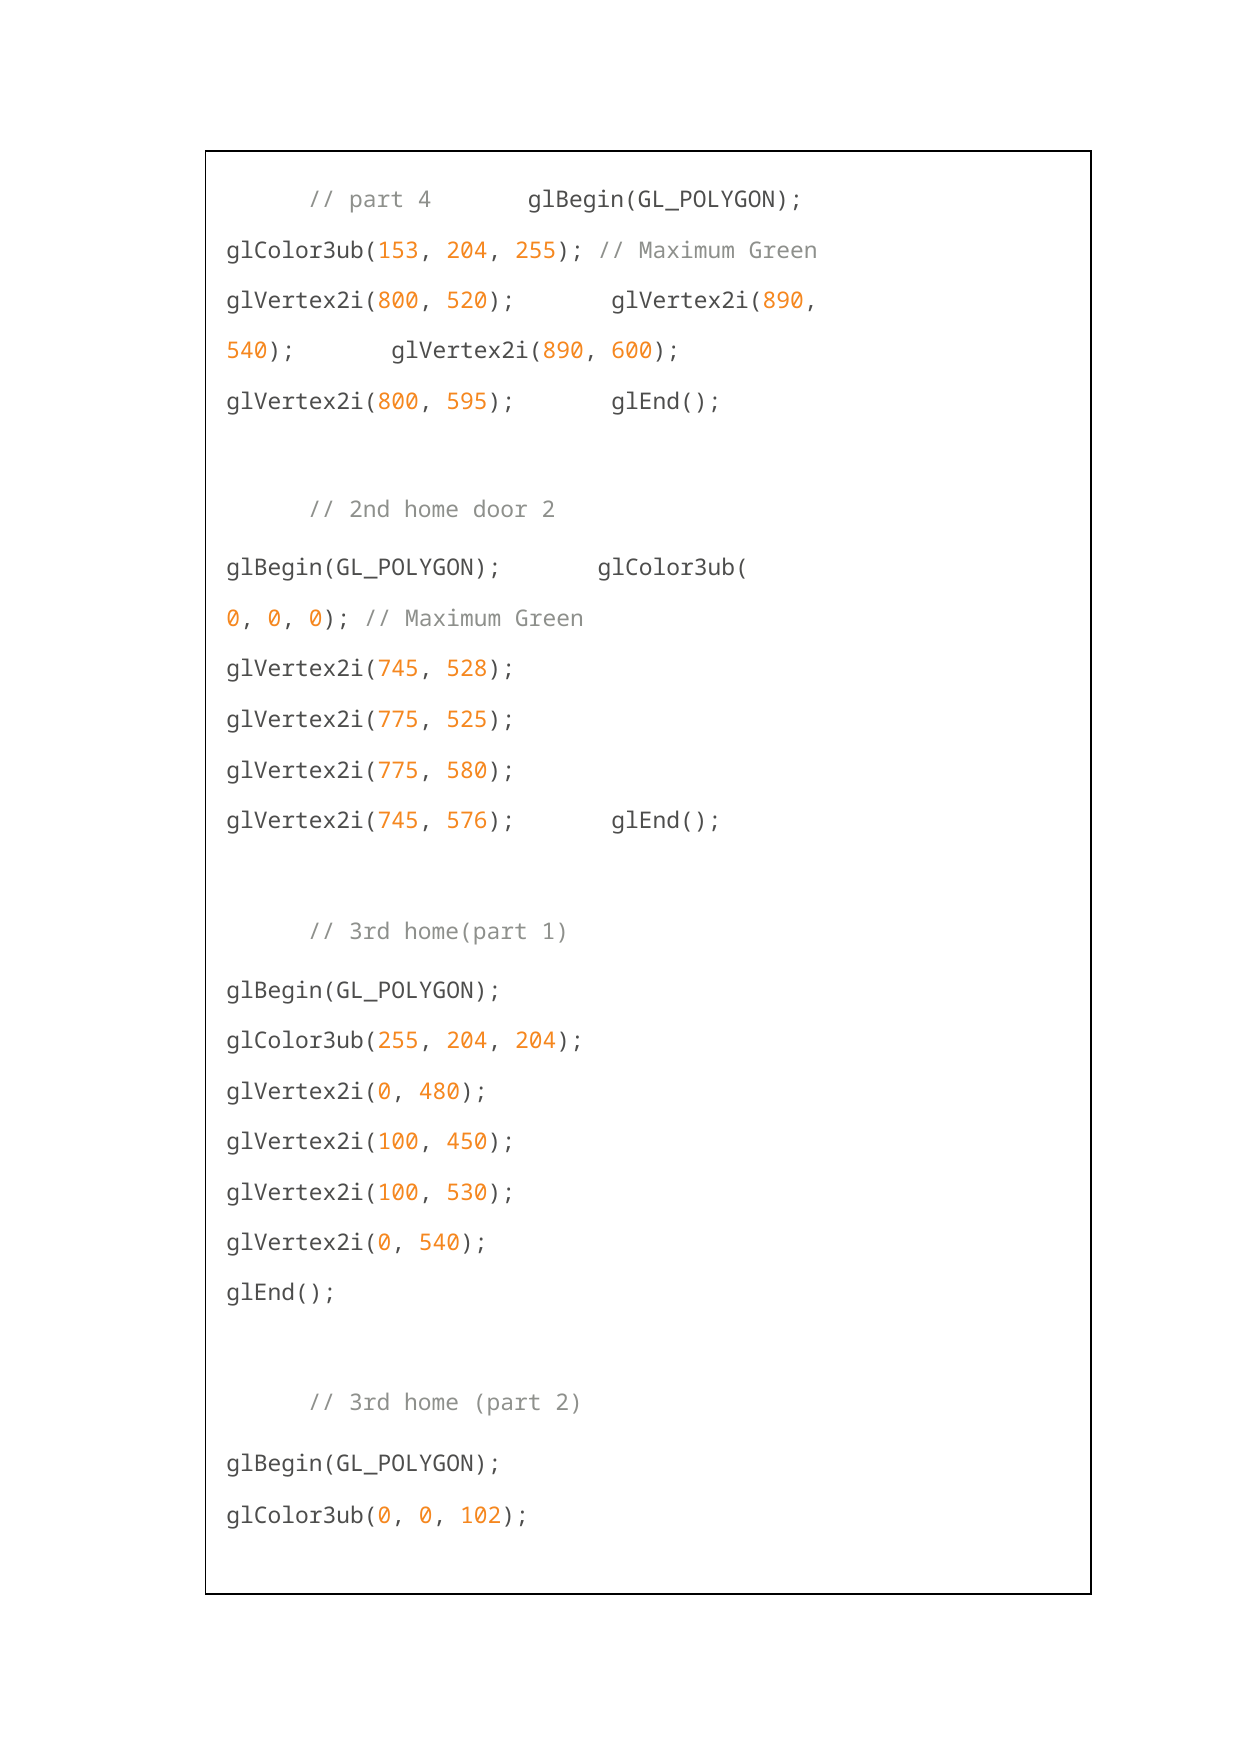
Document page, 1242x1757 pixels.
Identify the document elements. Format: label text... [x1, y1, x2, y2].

text ​// 2nd home door 2 glBegin(GL_POLYGON); glColor3ub(​0​, ​0​, ​0​); ​// Maximum Green glVertex2i(​745​, ​528​); glVertex2i(​775​, ​525​); glVertex2i(​775​, ​580​); glVertex2i(​745​, ​576​); glEnd(); [214, 493, 758, 836]
text ​// part 4 glBegin(GL_POLYGON); glColor3ub(​153​, ​204​, ​255​); ​// Maximum Green glVertex2i(​800​, ​520​); glVertex2i(​890​, ​540​); glVertex2i(​890​, ​600​); glVertex2i(​800​, ​595​); glEnd(); [214, 183, 833, 416]
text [214, 1386, 669, 1530]
text ​// 3rd home(part 1) glBegin(GL_POLYGON); glColor3ub(​255​, ​204​, ​204​); glVertex2i(​0​, ​480​); glVertex2i(​100​, ​450​); glVertex2i(​100​, ​530​); glVertex2i(​0​, ​540​); glEnd(); [214, 915, 644, 1307]
